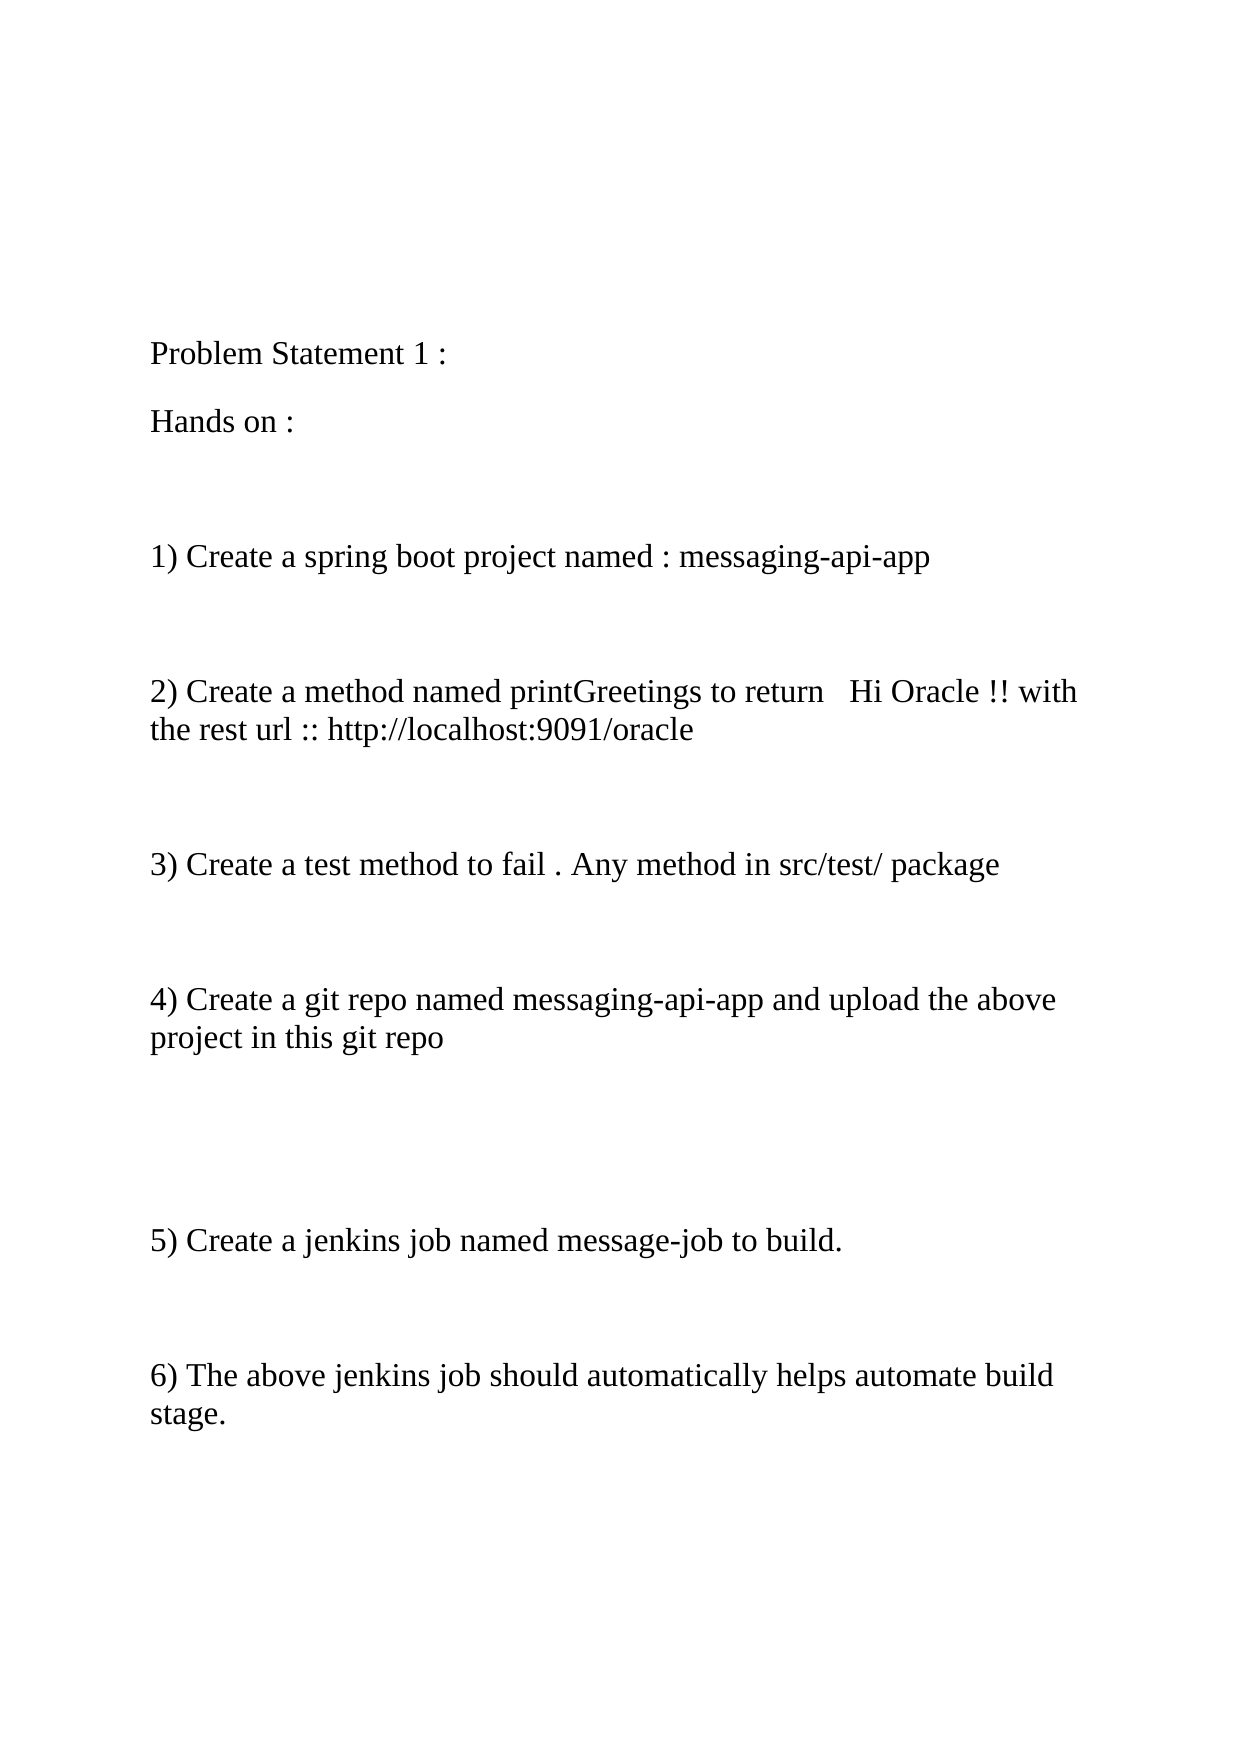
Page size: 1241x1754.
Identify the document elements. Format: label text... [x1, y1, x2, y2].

text 6) The above jenkins job should automatically helps automate build stage. [150, 1355, 1090, 1432]
text Hands on : [150, 401, 1090, 439]
text 1) Create a spring boot project named : messaging-api-app [150, 536, 1090, 574]
text 3) Create a test method to fail . Any method in src/test/ package [150, 844, 1090, 882]
text Problem Statement 1 : [150, 333, 1090, 372]
text 5) Create a jenkins job named message-job to build. [150, 1220, 1090, 1258]
text 4) Create a git repo named messaging-api-app and upload the above project in this git repo [150, 979, 1090, 1056]
text 2) Create a method named printGreetings to return Hi Oracle !! with the rest url :: http://localhost:9091/oracle [150, 671, 1090, 747]
